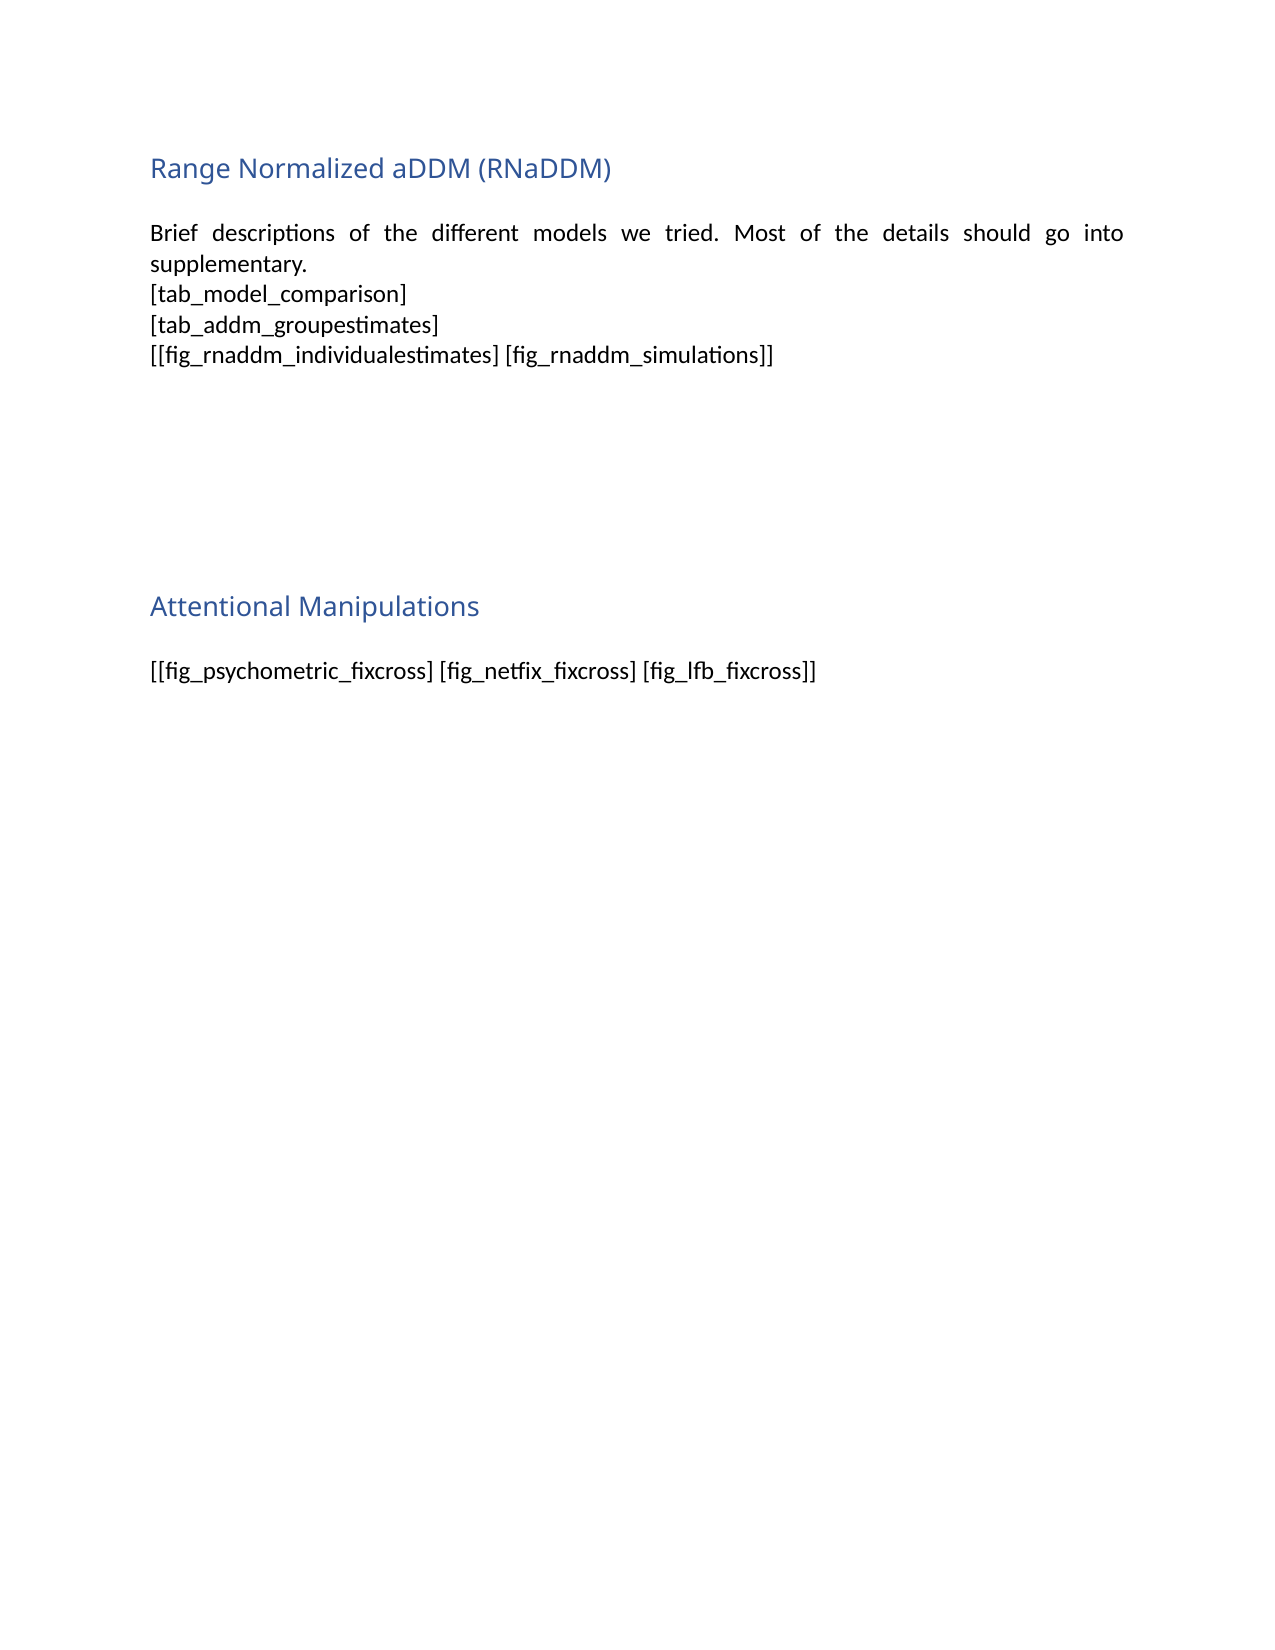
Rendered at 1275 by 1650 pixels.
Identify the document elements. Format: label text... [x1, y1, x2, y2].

subtitle Range Normalized aDDM (RNaDDM) [150, 150, 1125, 187]
text [[fig_rnaddm_individualestimates] [fig_rnaddm_simulations]] [150, 339, 1125, 370]
text Brief descriptions of the different models we tried. Most of the details should go into supplementary. [150, 217, 1125, 278]
text [tab_addm_groupestimates] [150, 309, 1125, 339]
subtitle Attentional Manipulations [150, 588, 1125, 625]
text [tab_model_comparison] [150, 278, 1125, 309]
text [[fig_psychometric_fixcross] [fig_netfix_fixcross] [fig_lfb_fixcross]] [150, 655, 1125, 686]
